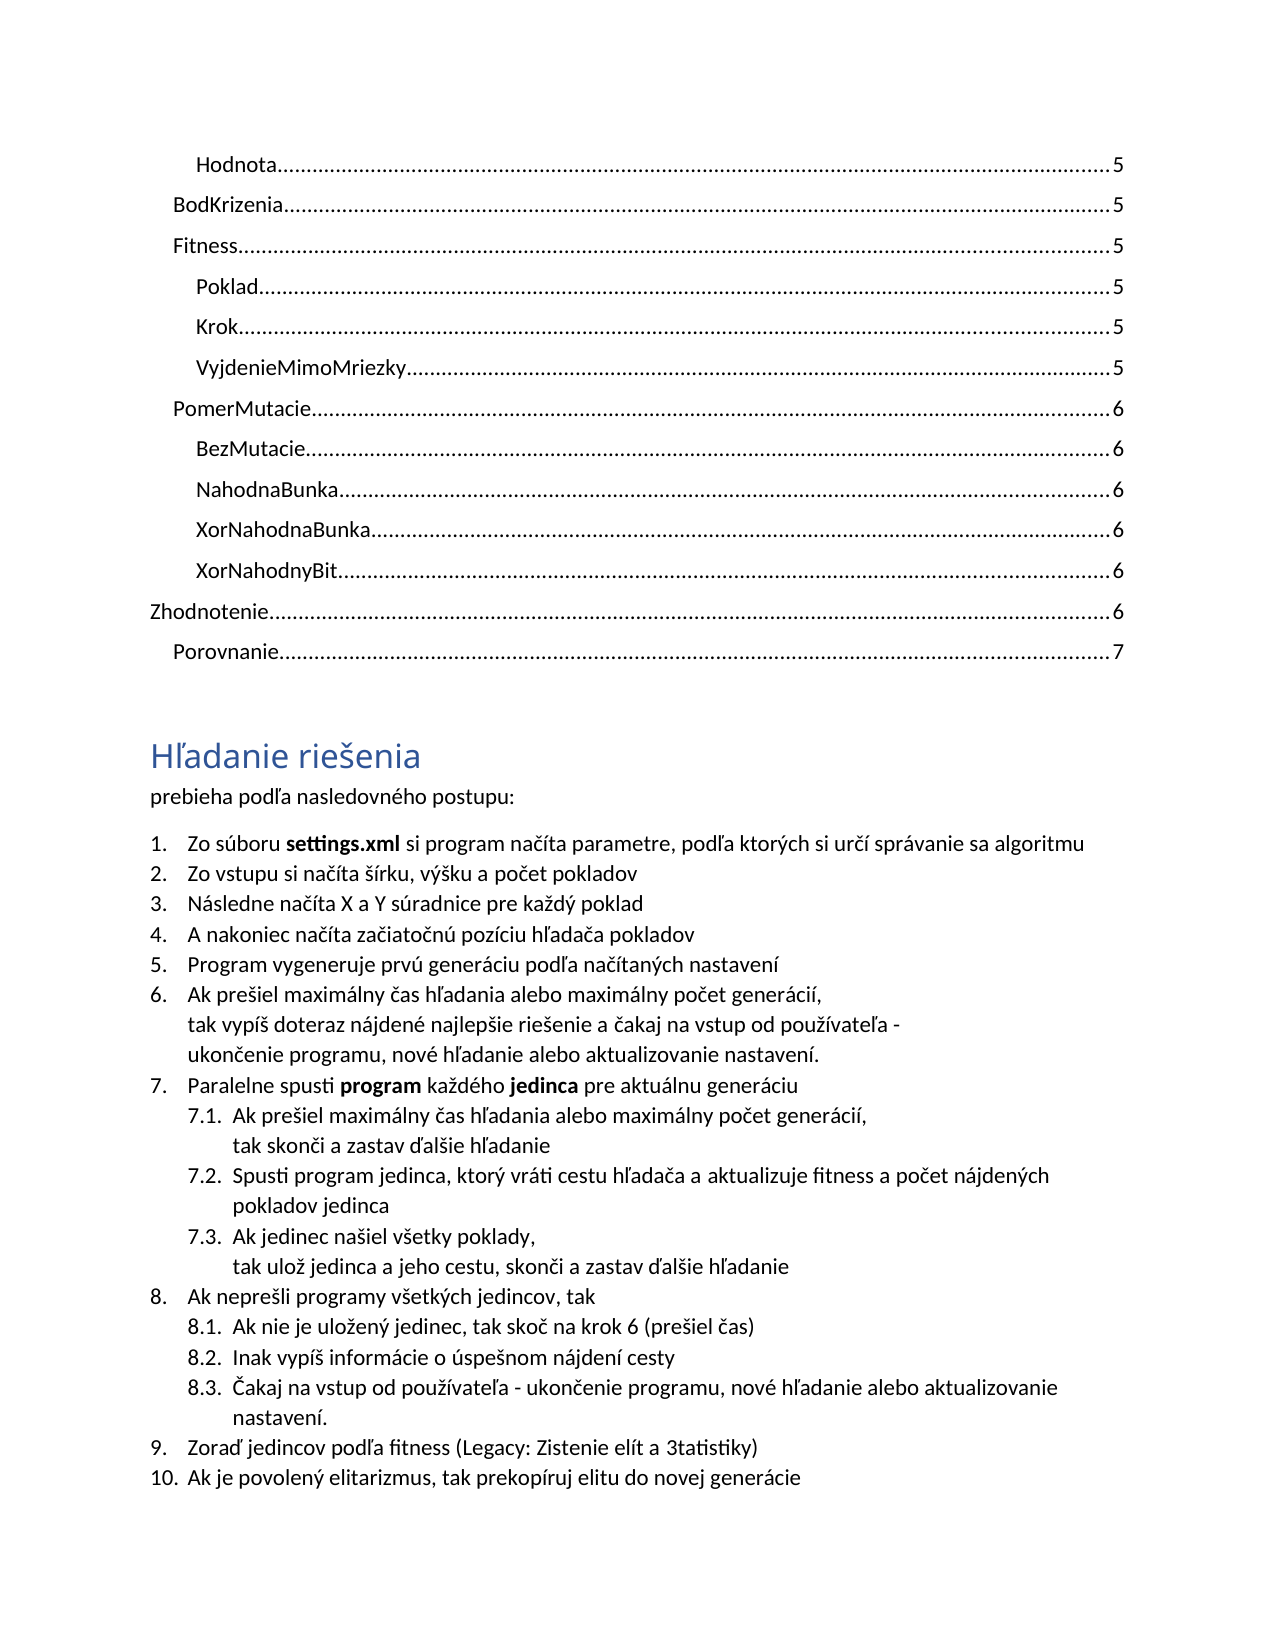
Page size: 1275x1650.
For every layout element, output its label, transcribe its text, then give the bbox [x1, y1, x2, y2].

list Inak vypíš informácie o úspešnom nájdení cesty [187, 1343, 1125, 1371]
list A nakoniec načíta začiatočnú pozíciu hľadača pokladov [150, 920, 1125, 948]
list Následne načíta X a Y súradnice pre každý poklad [150, 889, 1125, 918]
list Zo vstupu si načíta šírku, výšku a počet pokladov [150, 859, 1125, 887]
list Zoraď jedincov podľa fitness (Legacy: Zistenie elít a 3tatistiky) [150, 1433, 1125, 1461]
list Zo súboru settings.xml si program načíta parametre, podľa ktorých si určí správanie sa algoritmu [150, 829, 1125, 857]
list Ak prešiel maximálny čas hľadania alebo maximálny počet generácií, tak vypíš doteraz nájdené najlepšie riešenie a čakaj na vstup od používateľa - ukončenie programu, nové hľadanie alebo aktualizovanie nastavení. [150, 980, 1125, 1069]
list Ak nie je uložený jedinec, tak skoč na krok 6 (prešiel čas) [187, 1312, 1125, 1341]
subtitle Hľadanie riešenia [150, 733, 1125, 779]
list Ak neprešli programy všetkých jedincov, tak [150, 1282, 1125, 1310]
list Program vygeneruje prvú generáciu podľa načítaných nastavení [150, 950, 1125, 978]
list Ak prešiel maximálny čas hľadania alebo maximálny počet generácií, tak skonči a zastav ďalšie hľadanie [187, 1101, 1125, 1159]
list Ak jedinec našiel všetky poklady, tak ulož jedinca a jeho cestu, skonči a zastav ďalšie hľadanie [187, 1222, 1125, 1280]
list Ak je povolený elitarizmus, tak prekopíruj elitu do novej generácie [150, 1463, 1125, 1492]
list Spusti program jedinca, ktorý vráti cestu hľadača a aktualizuje fitness a počet nájdených pokladov jedinca [187, 1161, 1125, 1220]
list Čakaj na vstup od používateľa - ukončenie programu, nové hľadanie alebo aktualizovanie nastavení. [187, 1373, 1125, 1431]
text prebieha podľa nasledovného postupu: [150, 782, 1125, 810]
list Paralelne spusti program každého jedinca pre aktuálnu generáciu [150, 1071, 1125, 1099]
